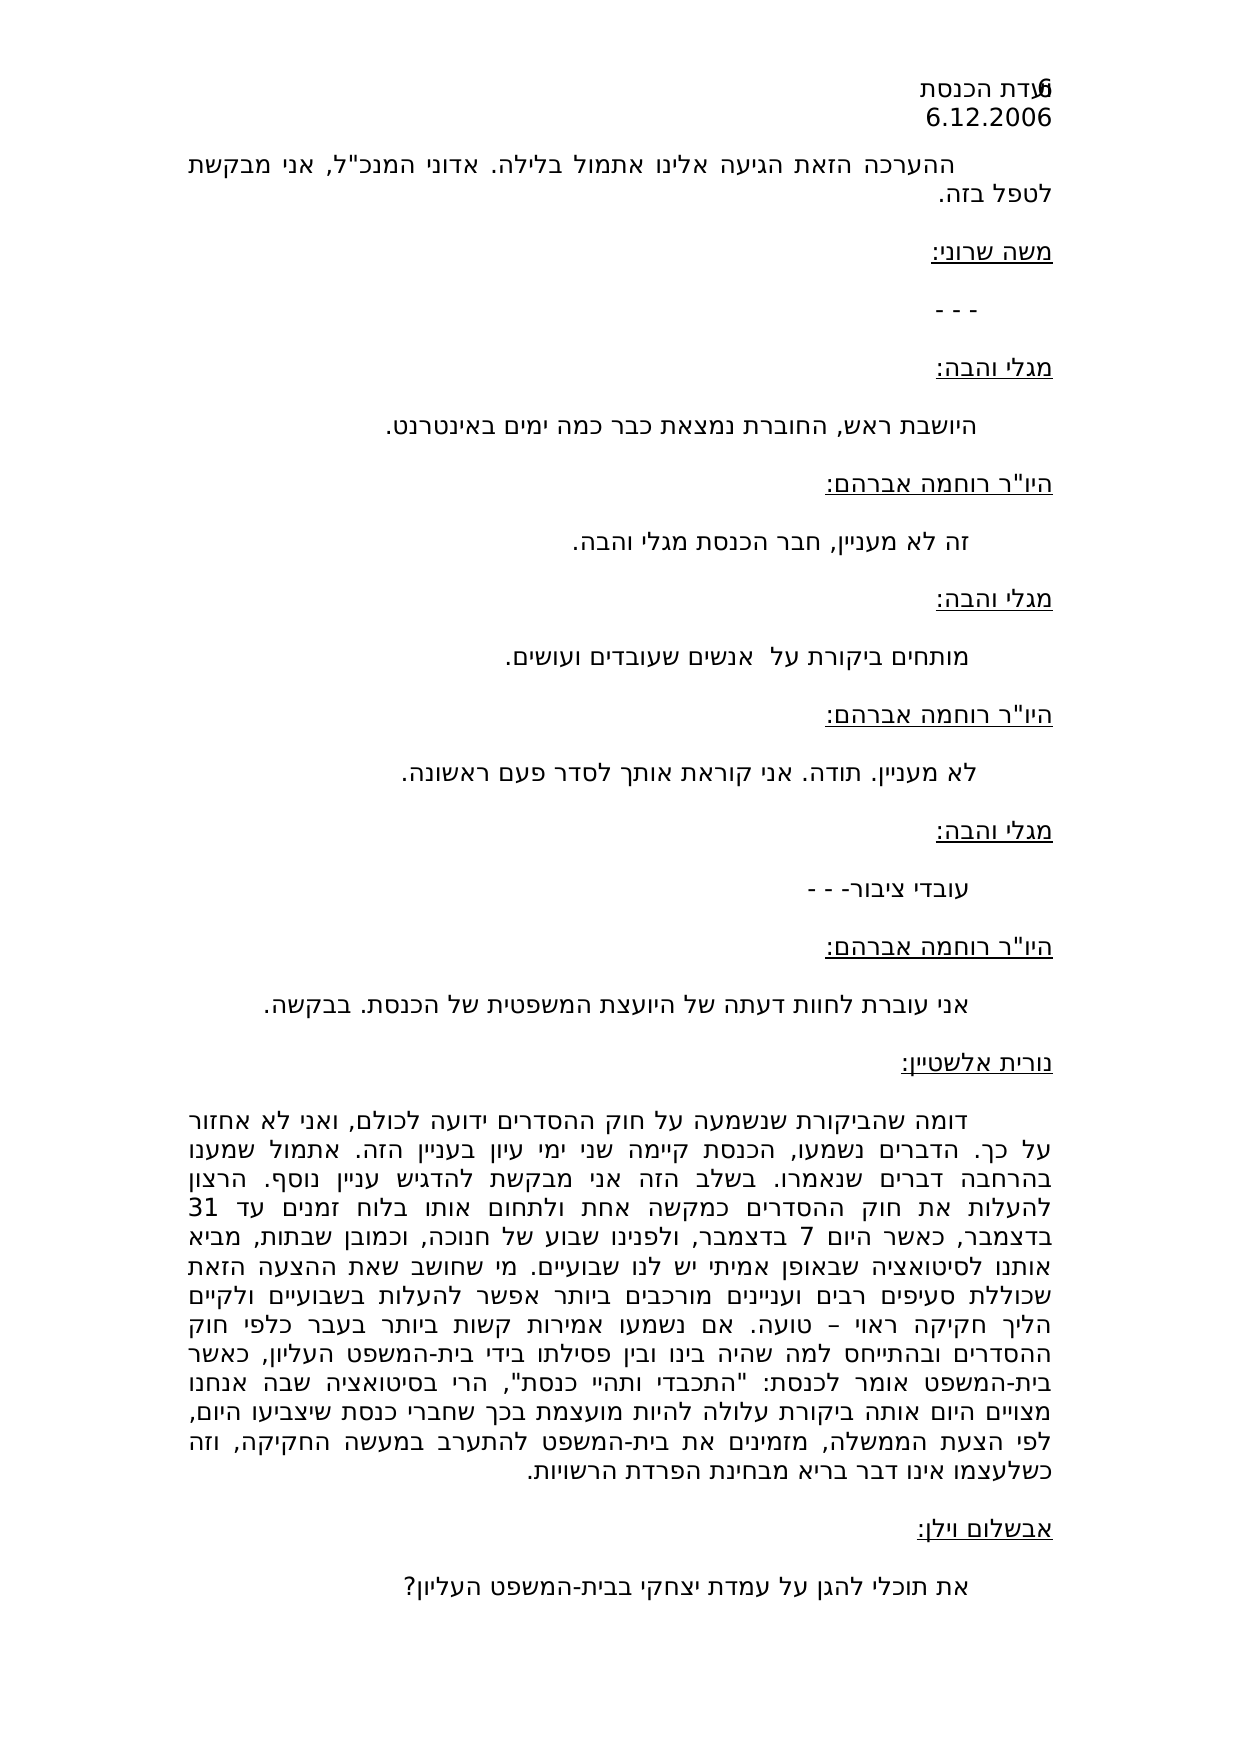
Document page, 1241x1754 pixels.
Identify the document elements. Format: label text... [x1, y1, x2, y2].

text היו"ר רוחמה אברהם: [187, 700, 1053, 729]
text נורית אלשטיין: [187, 1048, 1053, 1077]
text היו"ר רוחמה אברהם: [187, 932, 1053, 961]
text היושבת ראש, החוברת נמצאת כבר כמה ימים באינטרנט. [187, 411, 1053, 440]
text מגלי והבה: [187, 816, 1053, 845]
text אבשלום וילן: [187, 1514, 1053, 1543]
text עובדי ציבור- - - [187, 874, 1053, 903]
text אני עוברת לחוות דעתה של היועצת המשפטית של הכנסת. בבקשה. [187, 990, 1053, 1019]
text משה שרוני: [187, 237, 1053, 266]
text את תוכלי להגן על עמדת יצחקי בבית-המשפט העליון? [187, 1572, 1053, 1601]
text מגלי והבה: [187, 353, 1053, 382]
text לא מעניין. תודה. אני קוראת אותך לסדר פעם ראשונה. [187, 758, 1053, 787]
text - - - [187, 295, 1053, 324]
text זה לא מעניין, חבר הכנסת מגלי והבה. [187, 527, 1053, 556]
text היו"ר רוחמה אברהם: [187, 469, 1053, 498]
text ההערכה הזאת הגיעה אלינו אתמול בלילה. אדוני המנכ"ל, אני מבקשת לטפל בזה. [187, 150, 1053, 208]
text מגלי והבה: [187, 584, 1053, 614]
text מותחים ביקורת על אנשים שעובדים ועושים. [187, 642, 1053, 672]
text דומה שהביקורת שנשמעה על חוק ההסדרים ידועה לכולם, ואני לא אחזור על כך. הדברים נשמעו, הכנסת קיימה שני ימי עיון בעניין הזה. אתמול שמענו בהרחבה דברים שנאמרו. בשלב הזה אני מבקשת להדגיש עניין נוסף. הרצון להעלות את חוק ההסדרים כמקשה אחת ולתחום אותו בלוח זמנים עד 31 בדצמבר, כאשר היום 7 בדצמבר, ולפנינו שבוע של חנוכה, וכמובן שבתות, מביא אותנו לסיטואציה שבאופן אמיתי יש לנו שבועיים. מי שחושב שאת ההצעה הזאת שכוללת סעיפים רבים ועניינים מורכבים ביותר אפשר להעלות בשבועיים ולקיים הליך חקיקה ראוי – טועה. אם נשמעו אמירות קשות ביותר בעבר כלפי חוק ההסדרים ובהתייחס למה שהיה בינו ובין פסילתו בידי בית-המשפט העליון, כאשר בית-המשפט אומר לכנסת: "התכבדי ותהיי כנסת", הרי בסיטואציה שבה אנחנו מצויים היום אותה ביקורת עלולה להיות מועצמת בכך שחברי כנסת שיצביעו היום, לפי הצעת הממשלה, מזמינים את בית-המשפט להתערב במעשה החקיקה, וזה כשלעצמו אינו דבר בריא מבחינת הפרדת הרשויות. [187, 1106, 1053, 1485]
